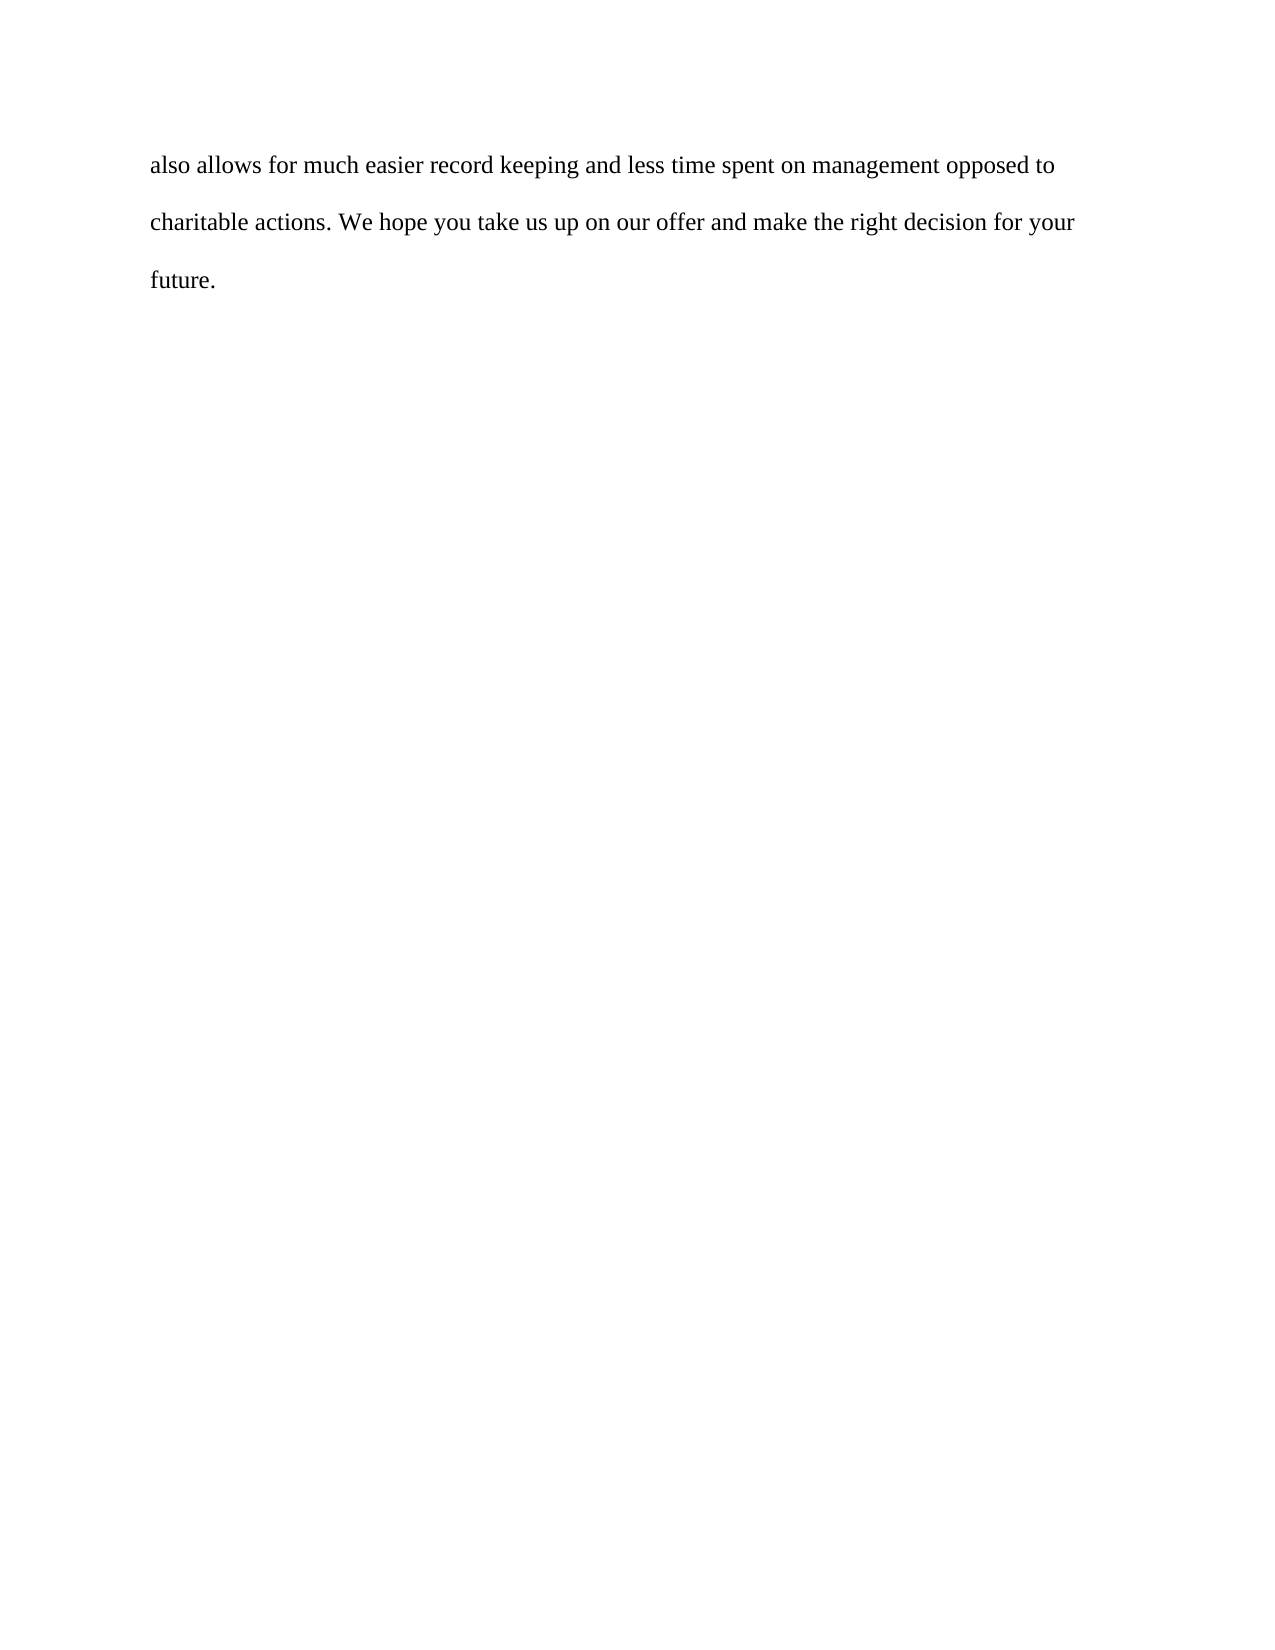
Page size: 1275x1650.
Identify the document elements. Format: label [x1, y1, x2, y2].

text [150, 150, 1125, 294]
